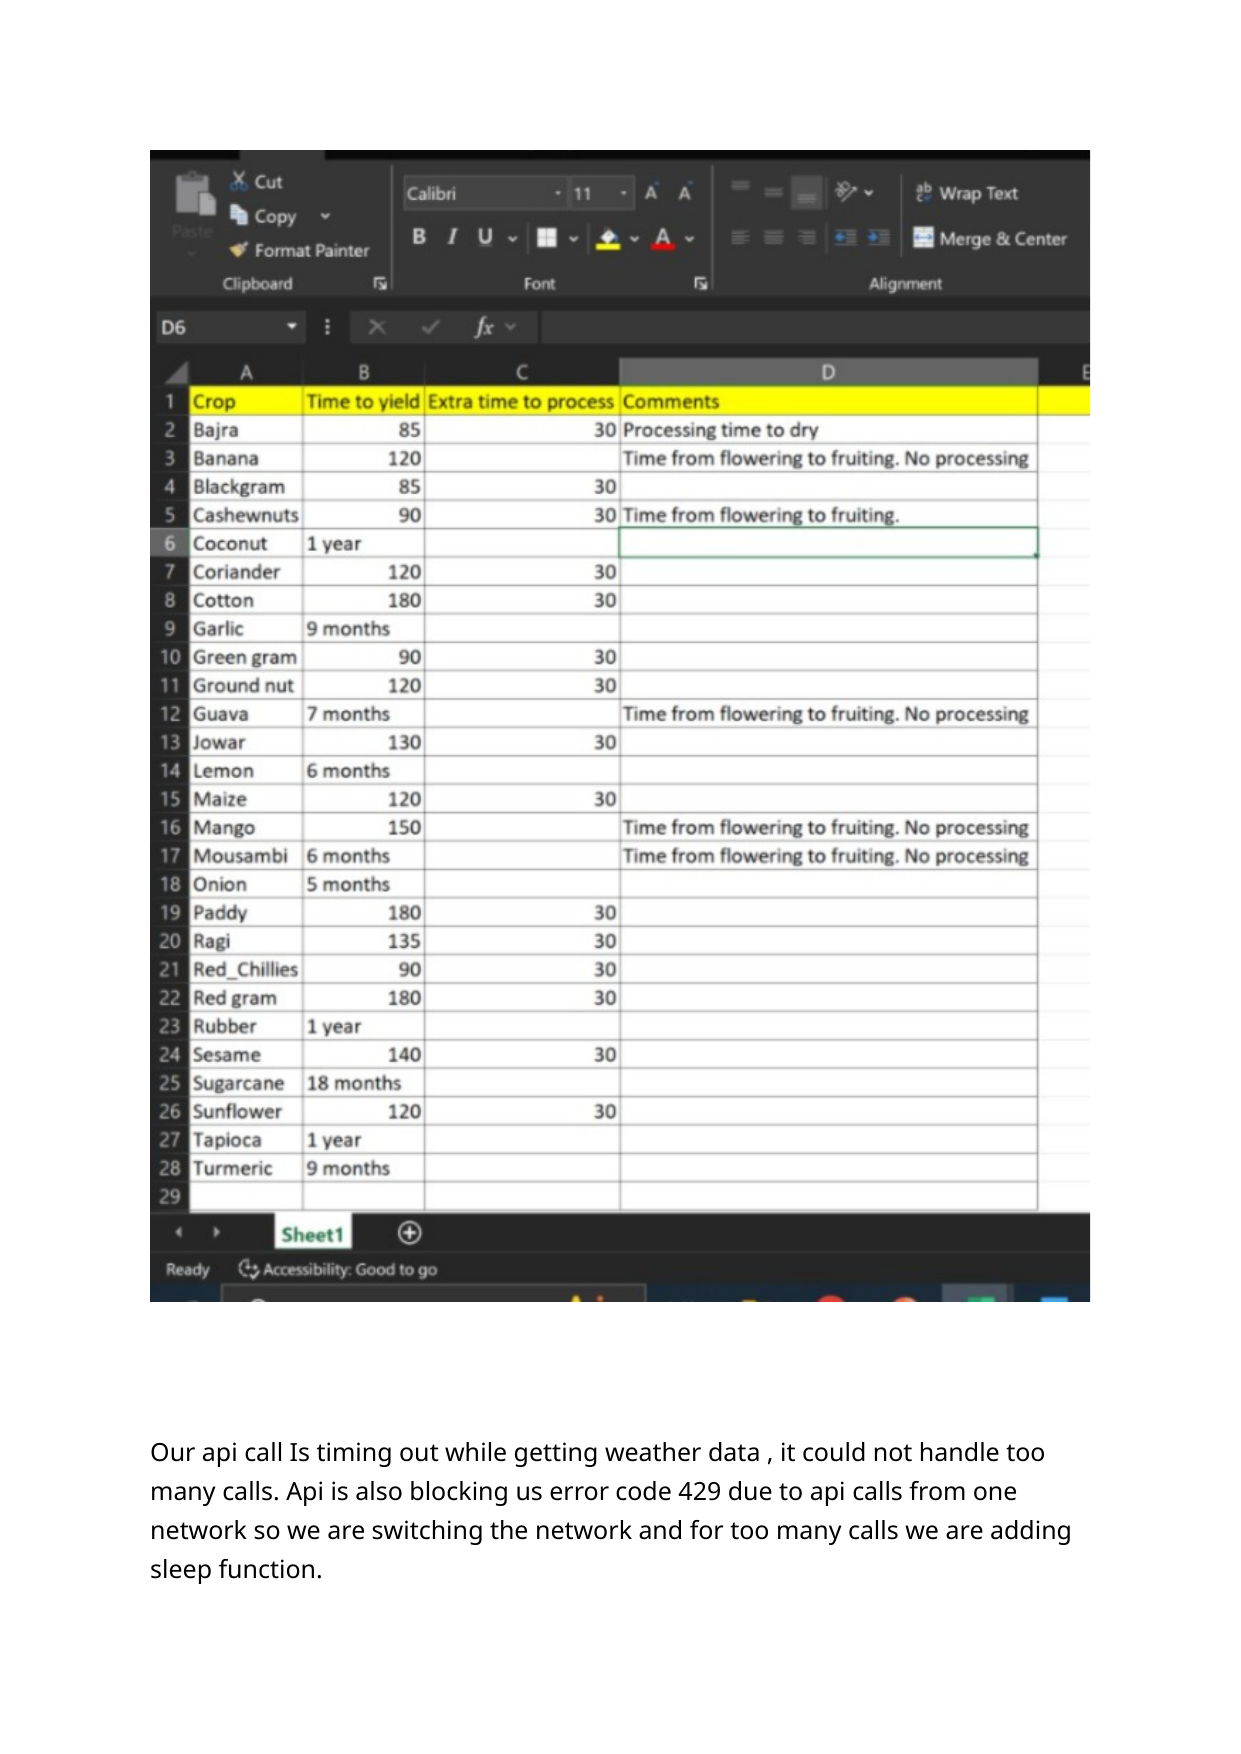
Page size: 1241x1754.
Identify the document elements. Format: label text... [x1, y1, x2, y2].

picture [150, 150, 1091, 1302]
text Our api call Is timing out while getting weather data , it could not handle too many calls. Api is also blocking us error code 429 due to api calls from one network so we are switching the network and for too many calls we are adding sleep function. [150, 1434, 1090, 1586]
